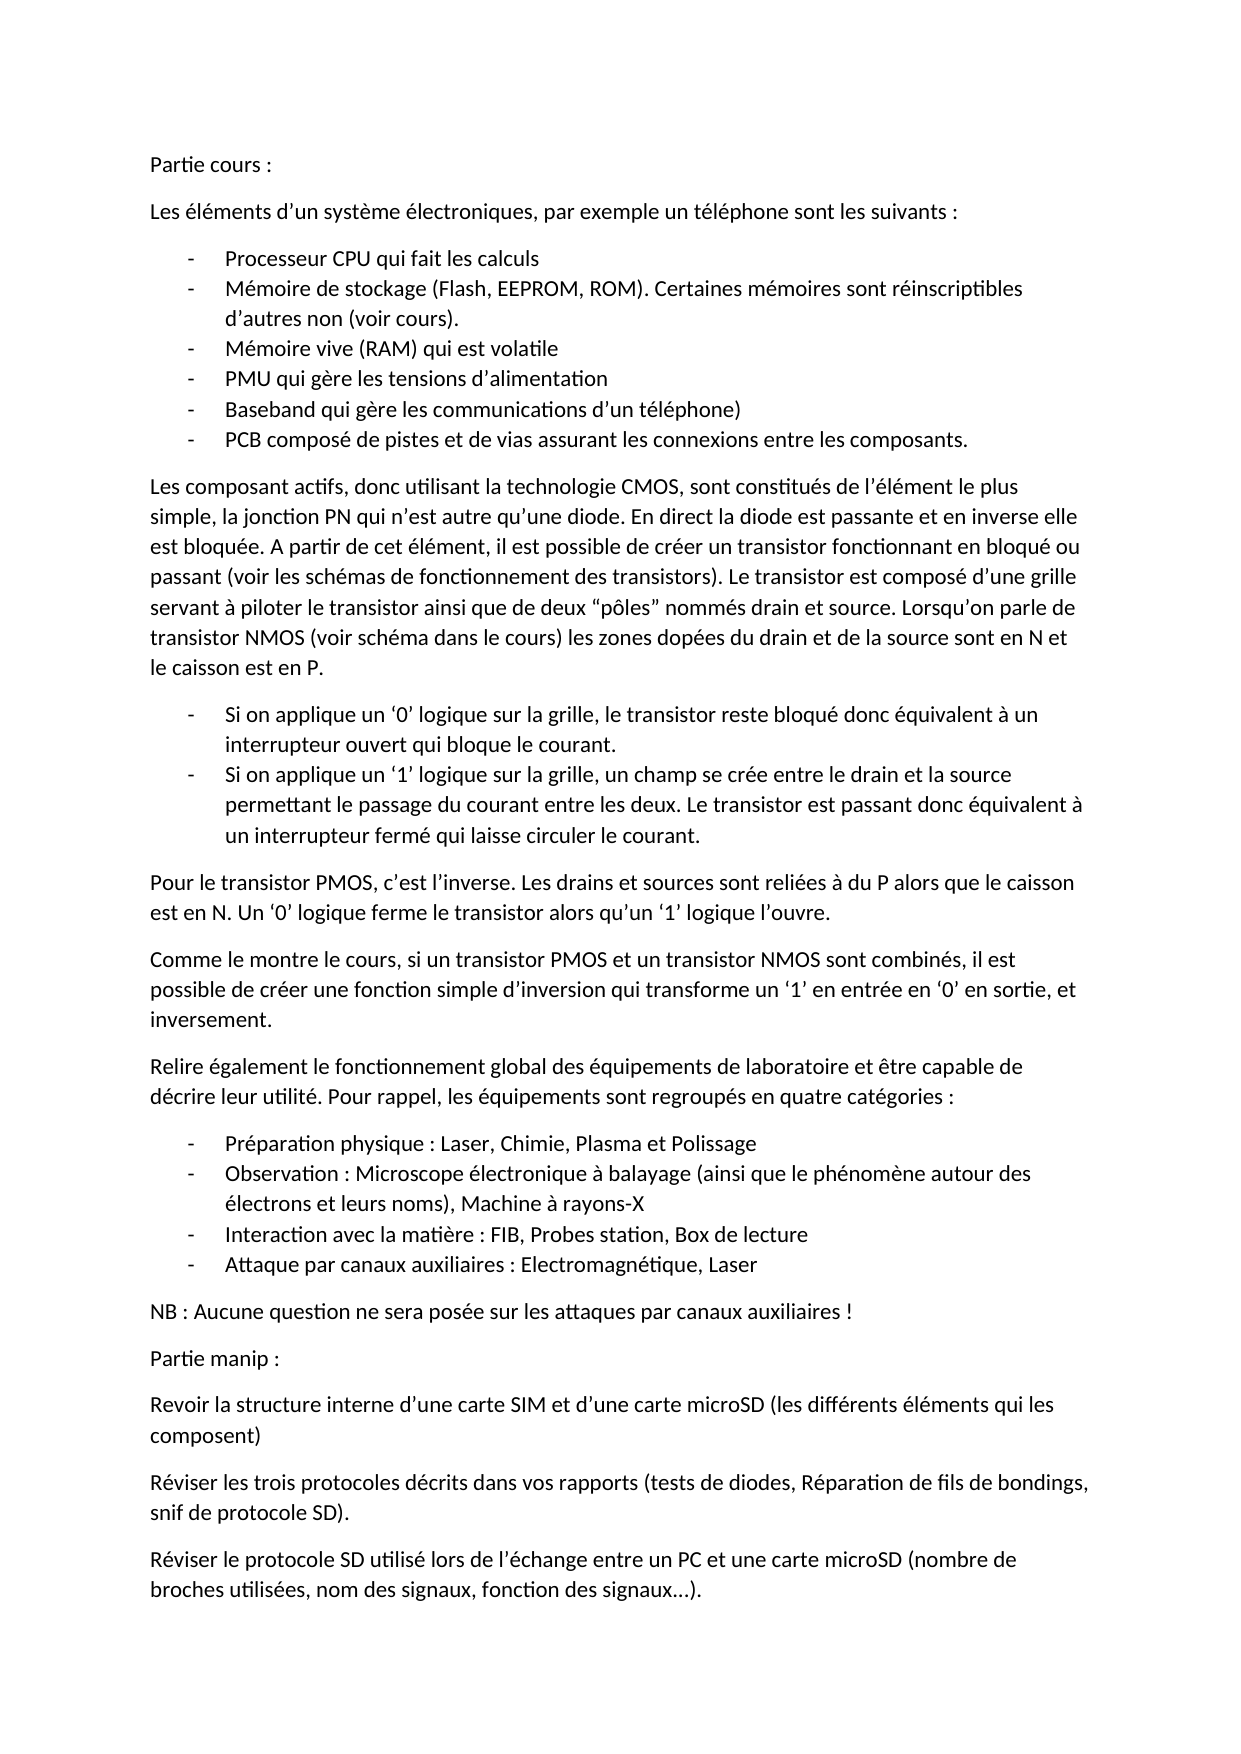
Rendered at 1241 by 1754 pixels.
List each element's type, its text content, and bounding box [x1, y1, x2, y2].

list Mémoire de stockage (Flash, EEPROM, ROM). Certaines mémoires sont réinscriptibles d’autres non (voir cours). [187, 274, 1090, 332]
text Revoir la structure interne d’une carte SIM et d’une carte microSD (les différents éléments qui les composent) [150, 1391, 1090, 1449]
list Préparation physique : Laser, Chimie, Plasma et Polissage [187, 1129, 1090, 1157]
text Partie cours : [150, 150, 1090, 178]
text Pour le transistor PMOS, c’est l’inverse. Les drains et sources sont reliées à du P alors que le caisson est en N. Un ‘0’ logique ferme le transistor alors qu’un ‘1’ logique l’ouvre. [150, 868, 1090, 926]
list PCB composé de pistes et de vias assurant les connexions entre les composants. [187, 425, 1090, 453]
list Si on applique un ‘0’ logique sur la grille, le transistor reste bloqué donc équivalent à un interrupteur ouvert qui bloque le courant. [187, 700, 1090, 758]
list PMU qui gère les tensions d’alimentation [187, 364, 1090, 393]
text Réviser le protocole SD utilisé lors de l’échange entre un PC et une carte microSD (nombre de broches utilisées, nom des signaux, fonction des signaux...). [150, 1545, 1090, 1603]
list Processeur CPU qui fait les calculs [187, 244, 1090, 272]
text Relire également le fonctionnement global des équipements de laboratoire et être capable de décrire leur utilité. Pour rappel, les équipements sont regroupés en quatre catégories : [150, 1052, 1090, 1110]
text Les éléments d’un système électroniques, par exemple un téléphone sont les suivants : [150, 197, 1090, 225]
text Les composant actifs, donc utilisant la technologie CMOS, sont constitués de l’élément le plus simple, la jonction PN qui n’est autre qu’une diode. En direct la diode est passante et en inverse elle est bloquée. A partir de cet élément, il est possible de créer un transistor fonctionnant en bloqué ou passant (voir les schémas de fonctionnement des transistors). Le transistor est composé d’une grille servant à piloter le transistor ainsi que de deux “pôles” nommés drain et source. Lorsqu’on parle de transistor NMOS (voir schéma dans le cours) les zones dopées du drain et de la source sont en N et le caisson est en P. [150, 472, 1090, 681]
text NB : Aucune question ne sera posée sur les attaques par canaux auxiliaires ! [150, 1297, 1090, 1325]
text Comme le montre le cours, si un transistor PMOS et un transistor NMOS sont combinés, il est possible de créer une fonction simple d’inversion qui transforme un ‘1’ en entrée en ‘0’ en sortie, et inversement. [150, 945, 1090, 1033]
list Mémoire vive (RAM) qui est volatile [187, 334, 1090, 362]
list Baseband qui gère les communications d’un téléphone) [187, 395, 1090, 423]
list Observation : Microscope électronique à balayage (ainsi que le phénomène autour des électrons et leurs noms), Machine à rayons-X [187, 1159, 1090, 1218]
list Si on applique un ‘1’ logique sur la grille, un champ se crée entre le drain et la source permettant le passage du courant entre les deux. Le transistor est passant donc équivalent à un interrupteur fermé qui laisse circuler le courant. [187, 760, 1090, 849]
text Partie manip : [150, 1344, 1090, 1372]
list Attaque par canaux auxiliaires : Electromagnétique, Laser [187, 1250, 1090, 1278]
list Interaction avec la matière : FIB, Probes station, Box de lecture [187, 1220, 1090, 1248]
text Réviser les trois protocoles décrits dans vos rapports (tests de diodes, Réparation de fils de bondings, snif de protocole SD). [150, 1468, 1090, 1526]
